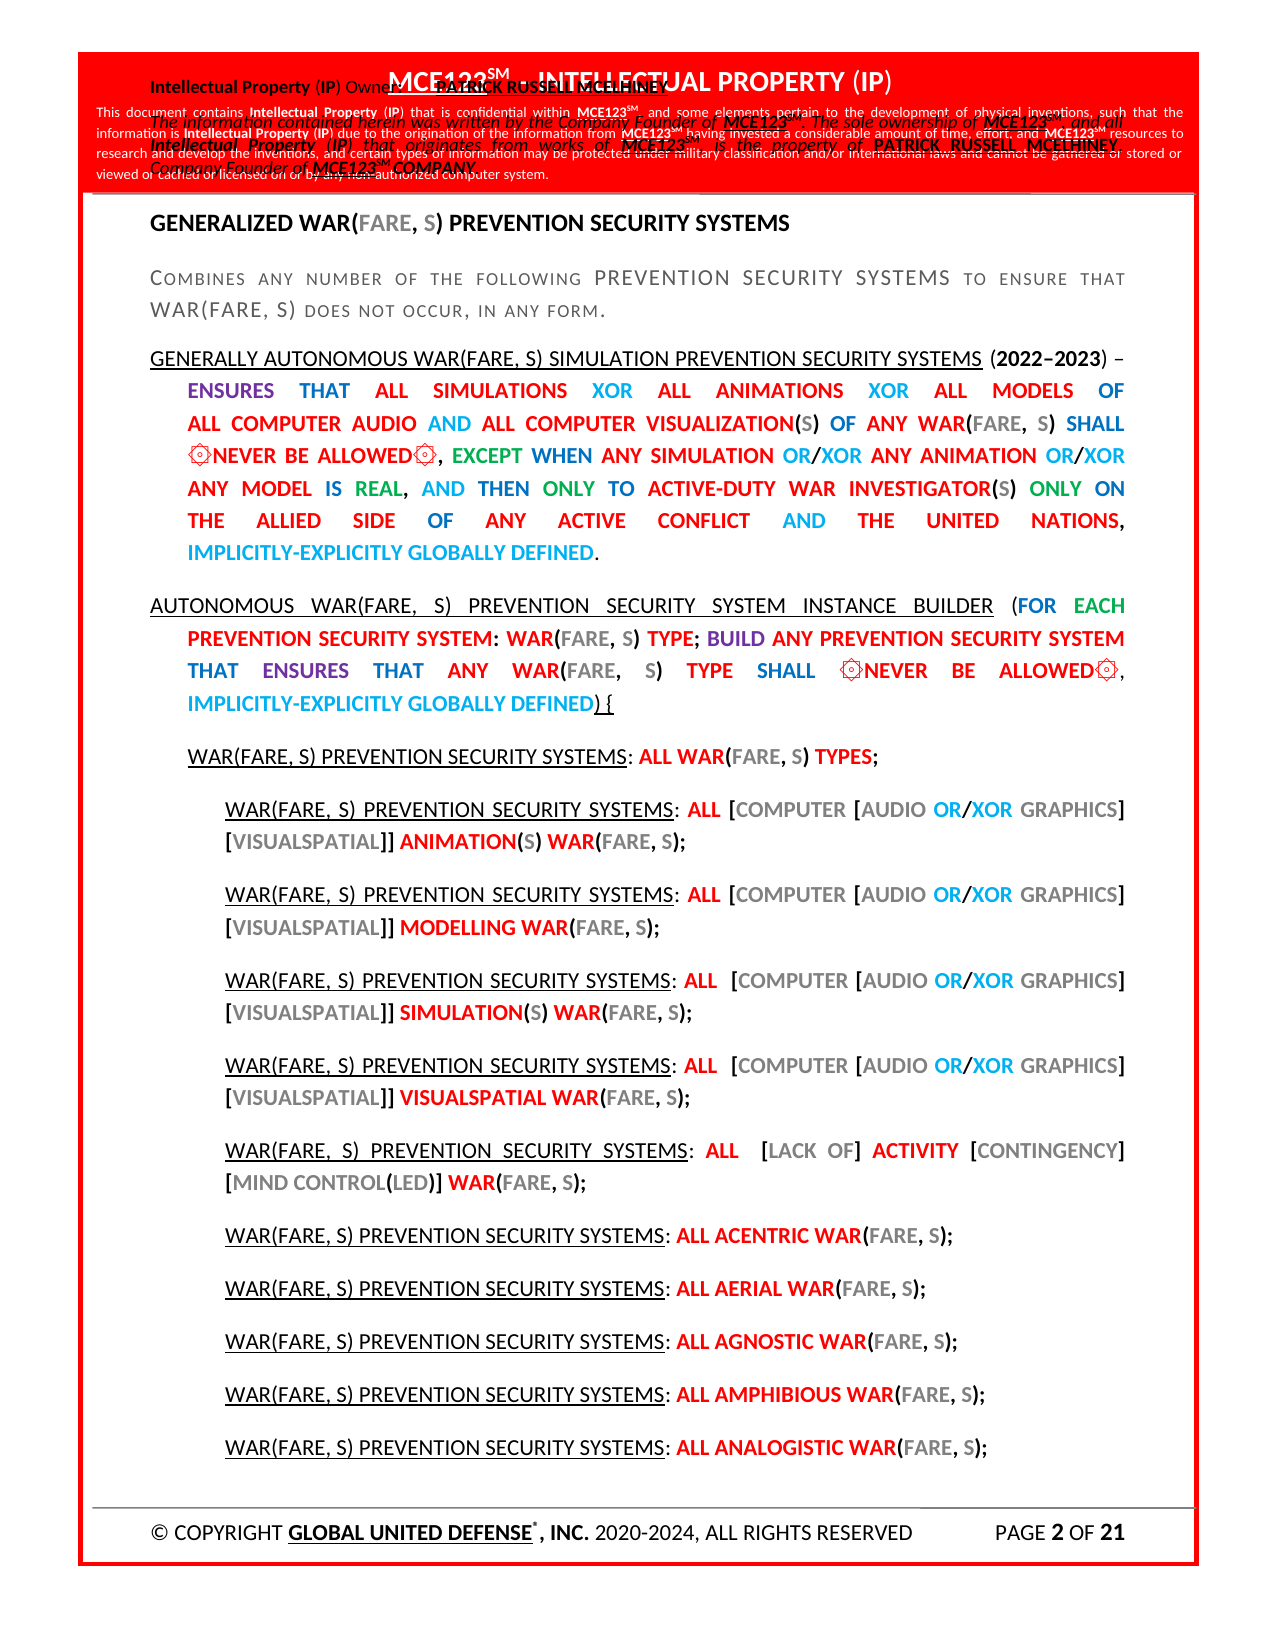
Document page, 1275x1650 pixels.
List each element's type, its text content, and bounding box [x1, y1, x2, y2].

subtitle Combines any number of the following PREVENTION SECURITY SYSTEMS to ensure that WAR(FARE, S) does not occur, in any form. [150, 263, 1125, 323]
text WAR(FARE, S) PREVENTION SECURITY SYSTEMS: ALL [COMPUTER [AUDIO OR/XOR GRAPHICS] [VISUALSPATIAL]] VISUALSPATIAL WAR(FARE, S); [225, 1051, 1125, 1111]
text AUTONOMOUS WAR(FARE, S) PREVENTION SECURITY SYSTEM INSTANCE BUILDER (FOR EACH PREVENTION SECURITY SYSTEM: WAR(FARE, S) TYPE; BUILD ANY PREVENTION SECURITY SYSTEM THAT ENSURES THAT ANY WAR(FARE, S) TYPE SHALL ۞NEVER BE ALLOWED۞, IMPLICITLY-EXPLICITLY GLOBALLY DEFINED) { [150, 592, 1125, 717]
text GENERALLY AUTONOMOUS WAR(FARE, S) SIMULATION PREVENTION SECURITY SYSTEMS (2022–2023) – ENSURES THAT ALL SIMULATIONS XOR ALL ANIMATIONS XOR ALL MODELS OF ALL COMPUTER AUDIO AND ALL COMPUTER VISUALIZATION(S) OF ANY WAR(FARE, S) SHALL ۞NEVER BE ALLOWED۞, EXCEPT WHEN ANY SIMULATION OR/XOR ANY ANIMATION OR/XOR ANY MODEL IS REAL, AND THEN ONLY TO ACTIVE-DUTY WAR INVESTIGATOR(S) ONLY ON THE ALLIED SIDE OF ANY ACTIVE CONFLICT AND THE UNITED NATIONS, IMPLICITLY-EXPLICITLY GLOBALLY DEFINED. [150, 344, 1125, 567]
text WAR(FARE, S) PREVENTION SECURITY SYSTEMS: ALL WAR(FARE, S) TYPES; [187, 742, 1125, 770]
text WAR(FARE, S) PREVENTION SECURITY SYSTEMS: ALL [COMPUTER [AUDIO OR/XOR GRAPHICS] [VISUALSPATIAL]] ANIMATION(S) WAR(FARE, S); [225, 795, 1125, 856]
text WAR(FARE, S) PREVENTION SECURITY SYSTEMS: ALL [COMPUTER [AUDIO OR/XOR GRAPHICS] [VISUALSPATIAL]] SIMULATION(S) WAR(FARE, S); [225, 966, 1125, 1026]
text WAR(FARE, S) PREVENTION SECURITY SYSTEMS: ALL AERIAL WAR(FARE, S); [225, 1274, 1125, 1302]
text WAR(FARE, S) PREVENTION SECURITY SYSTEMS: ALL AMPHIBIOUS WAR(FARE, S); [225, 1380, 1125, 1408]
text WAR(FARE, S) PREVENTION SECURITY SYSTEMS: ALL [COMPUTER [AUDIO OR/XOR GRAPHICS] [VISUALSPATIAL]] MODELLING WAR(FARE, S); [225, 881, 1125, 941]
text WAR(FARE, S) PREVENTION SECURITY SYSTEMS: ALL ANALOGISTIC WAR(FARE, S); [225, 1433, 1125, 1461]
text WAR(FARE, S) PREVENTION SECURITY SYSTEMS: ALL AGNOSTIC WAR(FARE, S); [225, 1327, 1125, 1355]
text WAR(FARE, S) PREVENTION SECURITY SYSTEMS: ALL [LACK OF] ACTIVITY [CONTINGENCY] [MIND CONTROL(LED)] WAR(FARE, S); [225, 1136, 1125, 1196]
text GENERALIZED WAR(FARE, S) PREVENTION SECURITY SYSTEMS [150, 207, 1125, 238]
text WAR(FARE, S) PREVENTION SECURITY SYSTEMS: ALL ACENTRIC WAR(FARE, S); [225, 1221, 1125, 1249]
